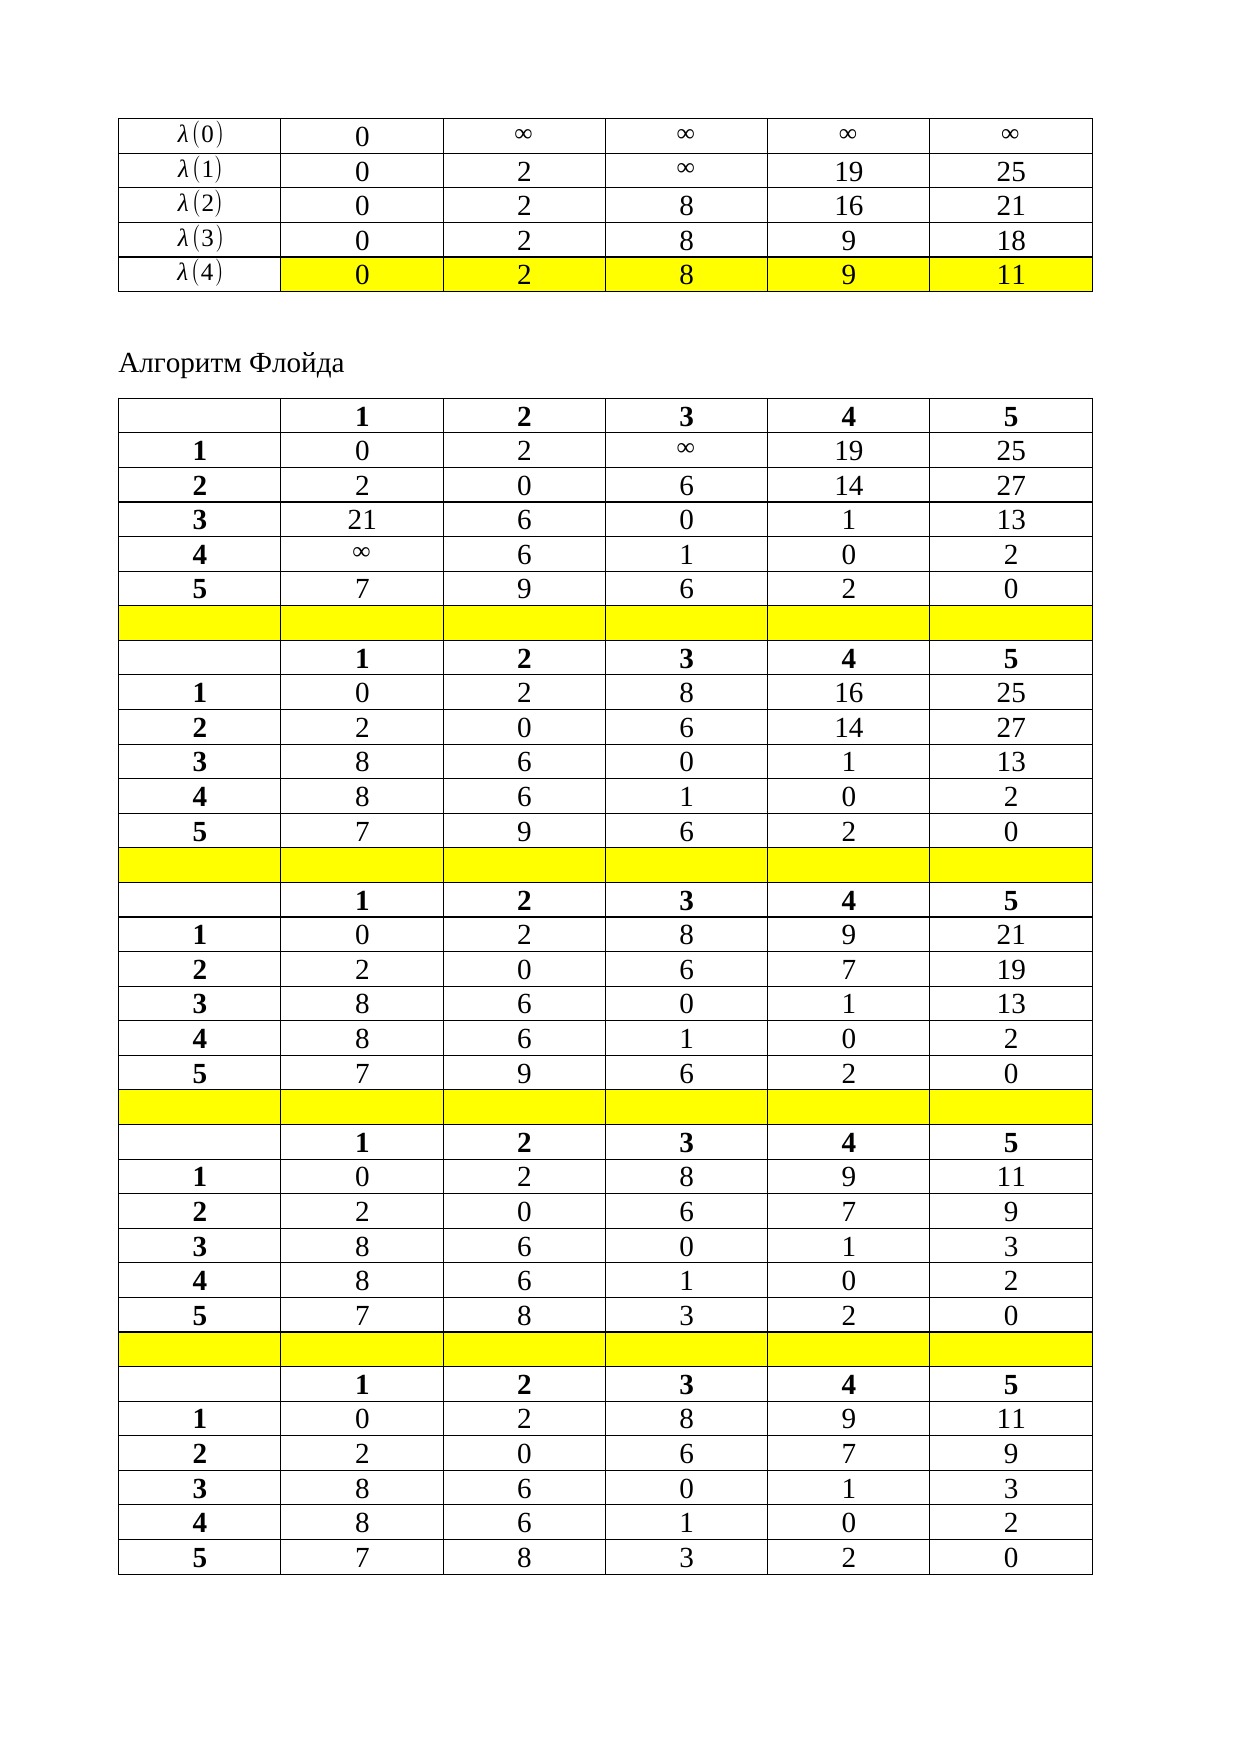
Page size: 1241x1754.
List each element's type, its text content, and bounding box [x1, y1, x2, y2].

table_cell 0 [606, 1471, 767, 1504]
table_cell 2 [444, 188, 605, 222]
table_cell 4 [119, 1505, 280, 1539]
table_cell [119, 154, 280, 187]
table_cell 3 [606, 1298, 767, 1331]
table_cell [119, 848, 280, 882]
table_cell 1 [606, 1505, 767, 1539]
table_cell 7 [281, 572, 443, 605]
table_cell 9 [768, 918, 929, 951]
table_cell 0 [930, 814, 1092, 847]
table_cell 2 [281, 1436, 443, 1470]
table_cell [119, 1090, 280, 1124]
table_cell [768, 1090, 929, 1124]
table_cell 2 [930, 779, 1092, 813]
table_cell [444, 606, 605, 640]
table_cell 25 [930, 154, 1092, 187]
table_cell 1 [606, 779, 767, 813]
table_cell 2 [119, 1436, 280, 1470]
table_cell 6 [444, 1505, 605, 1539]
table_cell 1 [119, 433, 280, 467]
table_cell 1 [281, 1125, 443, 1158]
table_cell 4 [119, 1021, 280, 1055]
table_cell 1 [119, 1402, 280, 1435]
table_cell [606, 606, 767, 640]
table_cell 5 [930, 641, 1092, 674]
table_cell [444, 1090, 605, 1124]
table_cell 1 [119, 1160, 280, 1193]
table_cell 0 [281, 188, 443, 222]
table_cell 9 [930, 1436, 1092, 1470]
table_cell 0 [930, 1056, 1092, 1089]
table_cell [119, 119, 280, 153]
table_cell 1 [281, 883, 443, 916]
table_cell 6 [606, 1436, 767, 1470]
table_cell 8 [281, 1505, 443, 1539]
table_cell 9 [768, 1160, 929, 1193]
table_cell 8 [281, 1471, 443, 1504]
table_cell 2 [768, 572, 929, 605]
text Алгоритм Флойда [118, 345, 1122, 378]
table_cell 5 [930, 1367, 1092, 1401]
table_cell 6 [444, 745, 605, 778]
table_cell [119, 606, 280, 640]
table_cell 6 [606, 1194, 767, 1228]
table_cell 2 [768, 814, 929, 847]
table_cell 8 [606, 258, 767, 291]
table_cell 3 [119, 1471, 280, 1504]
table_cell [119, 1125, 280, 1158]
table_cell [606, 119, 767, 153]
table_cell 2 [444, 918, 605, 951]
table_cell 9 [930, 1194, 1092, 1228]
table_cell 6 [444, 1229, 605, 1262]
table_cell 3 [119, 987, 280, 1020]
table_cell 6 [606, 572, 767, 605]
table_cell 2 [444, 1125, 605, 1158]
table_cell 5 [119, 1298, 280, 1331]
table_cell 0 [930, 1298, 1092, 1331]
table_cell 4 [119, 779, 280, 813]
table_cell 0 [281, 1160, 443, 1193]
table_cell 2 [444, 1367, 605, 1401]
table_cell [606, 848, 767, 882]
table_cell [606, 433, 767, 467]
table_cell 3 [119, 503, 280, 536]
table_cell 11 [930, 1402, 1092, 1435]
table_cell 5 [119, 1056, 280, 1089]
table_cell 4 [768, 641, 929, 674]
table_cell 5 [930, 1125, 1092, 1158]
table_cell 6 [606, 710, 767, 743]
table_cell 8 [281, 987, 443, 1020]
table_cell 0 [281, 433, 443, 467]
table_cell 27 [930, 468, 1092, 501]
table_cell [119, 188, 280, 222]
table_cell 2 [119, 468, 280, 501]
table_cell 21 [930, 188, 1092, 222]
table_header [119, 399, 280, 432]
table_cell 8 [281, 1263, 443, 1297]
table_cell 14 [768, 468, 929, 501]
table_cell 8 [281, 745, 443, 778]
table_cell 2 [444, 883, 605, 916]
table_cell 13 [930, 745, 1092, 778]
table_cell 9 [768, 1402, 929, 1435]
table_cell 0 [444, 952, 605, 986]
table_cell 8 [281, 1021, 443, 1055]
table_cell 9 [444, 1056, 605, 1089]
table_cell 4 [768, 1367, 929, 1401]
table_cell 2 [281, 710, 443, 743]
table_cell 0 [444, 468, 605, 501]
table_cell 3 [606, 1540, 767, 1573]
table_cell 5 [119, 814, 280, 847]
table_cell 16 [768, 675, 929, 709]
table_cell [281, 1333, 443, 1366]
table_cell 13 [930, 987, 1092, 1020]
table_cell 0 [768, 779, 929, 813]
table_cell [930, 848, 1092, 882]
table_cell 2 [281, 952, 443, 986]
table_header 4 [768, 399, 929, 432]
table_cell 2 [119, 1194, 280, 1228]
table_cell [119, 641, 280, 674]
table_cell 0 [930, 572, 1092, 605]
table_cell 19 [768, 154, 929, 187]
table_cell 2 [444, 675, 605, 709]
table_cell 2 [930, 537, 1092, 571]
table_cell 8 [606, 1402, 767, 1435]
table_cell 1 [281, 641, 443, 674]
table_cell 5 [119, 1540, 280, 1573]
table_header 5 [930, 399, 1092, 432]
table_cell 3 [930, 1229, 1092, 1262]
table_cell 18 [930, 223, 1092, 256]
table_header 2 [444, 399, 605, 432]
table_cell 8 [281, 779, 443, 813]
table_cell 2 [930, 1021, 1092, 1055]
table_cell 2 [444, 1402, 605, 1435]
table_cell 2 [444, 154, 605, 187]
table_cell 0 [768, 1021, 929, 1055]
table_cell 11 [930, 1160, 1092, 1193]
table_cell 27 [930, 710, 1092, 743]
table_cell 21 [281, 503, 443, 536]
table_cell 6 [606, 814, 767, 847]
table_cell 6 [444, 987, 605, 1020]
table_cell 0 [768, 1505, 929, 1539]
table_cell 0 [444, 1194, 605, 1228]
table_cell 0 [768, 537, 929, 571]
table_cell 1 [606, 1021, 767, 1055]
table_cell 2 [281, 468, 443, 501]
table_cell 2 [444, 258, 605, 291]
table_cell 7 [768, 1436, 929, 1470]
table_cell 8 [281, 1229, 443, 1262]
table_cell 9 [768, 223, 929, 256]
table_cell 13 [930, 503, 1092, 536]
table_cell [444, 119, 605, 153]
table_cell 9 [444, 572, 605, 605]
table_cell 3 [119, 745, 280, 778]
table_cell [768, 848, 929, 882]
table_cell 0 [768, 1263, 929, 1297]
table_cell [930, 606, 1092, 640]
table_cell [119, 883, 280, 916]
table_cell 11 [930, 258, 1092, 291]
table_cell [606, 1090, 767, 1124]
table_cell [281, 848, 443, 882]
table_cell 1 [768, 745, 929, 778]
table_cell 7 [281, 814, 443, 847]
table_cell 3 [119, 1229, 280, 1262]
table_cell 6 [444, 1471, 605, 1504]
table_cell 3 [930, 1471, 1092, 1504]
table_cell 6 [606, 468, 767, 501]
table_cell 4 [119, 537, 280, 571]
table_cell 21 [930, 918, 1092, 951]
table_cell 4 [768, 883, 929, 916]
table_header 1 [281, 399, 443, 432]
table_cell 1 [119, 675, 280, 709]
table_header 3 [606, 399, 767, 432]
table_cell 6 [444, 1263, 605, 1297]
table_cell 19 [768, 433, 929, 467]
table_cell [930, 1090, 1092, 1124]
table_cell 0 [281, 918, 443, 951]
table_cell 8 [606, 918, 767, 951]
table_cell 8 [606, 223, 767, 256]
table_cell [119, 223, 280, 256]
table_cell 0 [281, 154, 443, 187]
table_cell 19 [930, 952, 1092, 986]
table_cell 1 [768, 503, 929, 536]
table_cell 1 [606, 1263, 767, 1297]
table_cell 4 [768, 1125, 929, 1158]
table_cell 8 [606, 675, 767, 709]
table_cell 0 [606, 987, 767, 1020]
table_cell 6 [444, 503, 605, 536]
table_cell 16 [768, 188, 929, 222]
table_cell 2 [444, 641, 605, 674]
table_cell 0 [606, 745, 767, 778]
table_cell 0 [444, 1436, 605, 1470]
table_cell 6 [444, 1021, 605, 1055]
table_cell 2 [768, 1056, 929, 1089]
table_cell 3 [606, 1125, 767, 1158]
table_cell [281, 537, 443, 571]
table_cell 7 [281, 1298, 443, 1331]
table_cell [281, 606, 443, 640]
table_cell 25 [930, 433, 1092, 467]
table_cell [119, 1333, 280, 1366]
table_cell 0 [281, 223, 443, 256]
table_cell 8 [606, 188, 767, 222]
table_cell 3 [606, 1367, 767, 1401]
table_cell 5 [119, 572, 280, 605]
table_cell [444, 848, 605, 882]
table_cell [930, 119, 1092, 153]
table_cell 8 [606, 1160, 767, 1193]
table_cell 9 [444, 814, 605, 847]
table_cell 6 [444, 779, 605, 813]
table_cell [606, 154, 767, 187]
table_cell 1 [119, 918, 280, 951]
table_cell [444, 1333, 605, 1366]
table_cell 4 [119, 1263, 280, 1297]
table_cell 6 [606, 952, 767, 986]
table_cell 8 [444, 1298, 605, 1331]
table_cell 0 [281, 1402, 443, 1435]
table_cell 0 [281, 119, 443, 153]
table_cell 2 [768, 1540, 929, 1573]
table_cell 7 [281, 1540, 443, 1573]
table_cell 2 [444, 1160, 605, 1193]
table_cell 0 [281, 675, 443, 709]
table_cell 8 [444, 1540, 605, 1573]
table_cell 2 [119, 952, 280, 986]
table_cell [768, 1333, 929, 1366]
table_cell [281, 1090, 443, 1124]
table_cell [930, 1333, 1092, 1366]
table_cell 0 [930, 1540, 1092, 1573]
table_cell 3 [606, 883, 767, 916]
table_cell 6 [606, 1056, 767, 1089]
table_cell 7 [768, 952, 929, 986]
table_cell 2 [119, 710, 280, 743]
table_cell [606, 1333, 767, 1366]
table_cell [119, 258, 280, 291]
table_cell 0 [444, 710, 605, 743]
table_cell 0 [606, 1229, 767, 1262]
table_cell 2 [281, 1194, 443, 1228]
table_cell [768, 119, 929, 153]
table_cell [119, 1367, 280, 1401]
table_cell 2 [930, 1263, 1092, 1297]
table_cell 7 [281, 1056, 443, 1089]
table_cell 2 [768, 1298, 929, 1331]
table_cell 1 [768, 987, 929, 1020]
table_cell 14 [768, 710, 929, 743]
table_cell 1 [281, 1367, 443, 1401]
table_cell 5 [930, 883, 1092, 916]
table_cell 1 [768, 1471, 929, 1504]
table_cell 2 [444, 223, 605, 256]
table_cell 7 [768, 1194, 929, 1228]
table_cell 3 [606, 641, 767, 674]
table_cell 0 [281, 258, 443, 291]
table_cell 1 [768, 1229, 929, 1262]
table_cell 25 [930, 675, 1092, 709]
table_cell 2 [444, 433, 605, 467]
table_cell 1 [606, 537, 767, 571]
table_cell [768, 606, 929, 640]
table_cell 0 [606, 503, 767, 536]
table_cell 2 [930, 1505, 1092, 1539]
table_cell 9 [768, 258, 929, 291]
table_cell 6 [444, 537, 605, 571]
